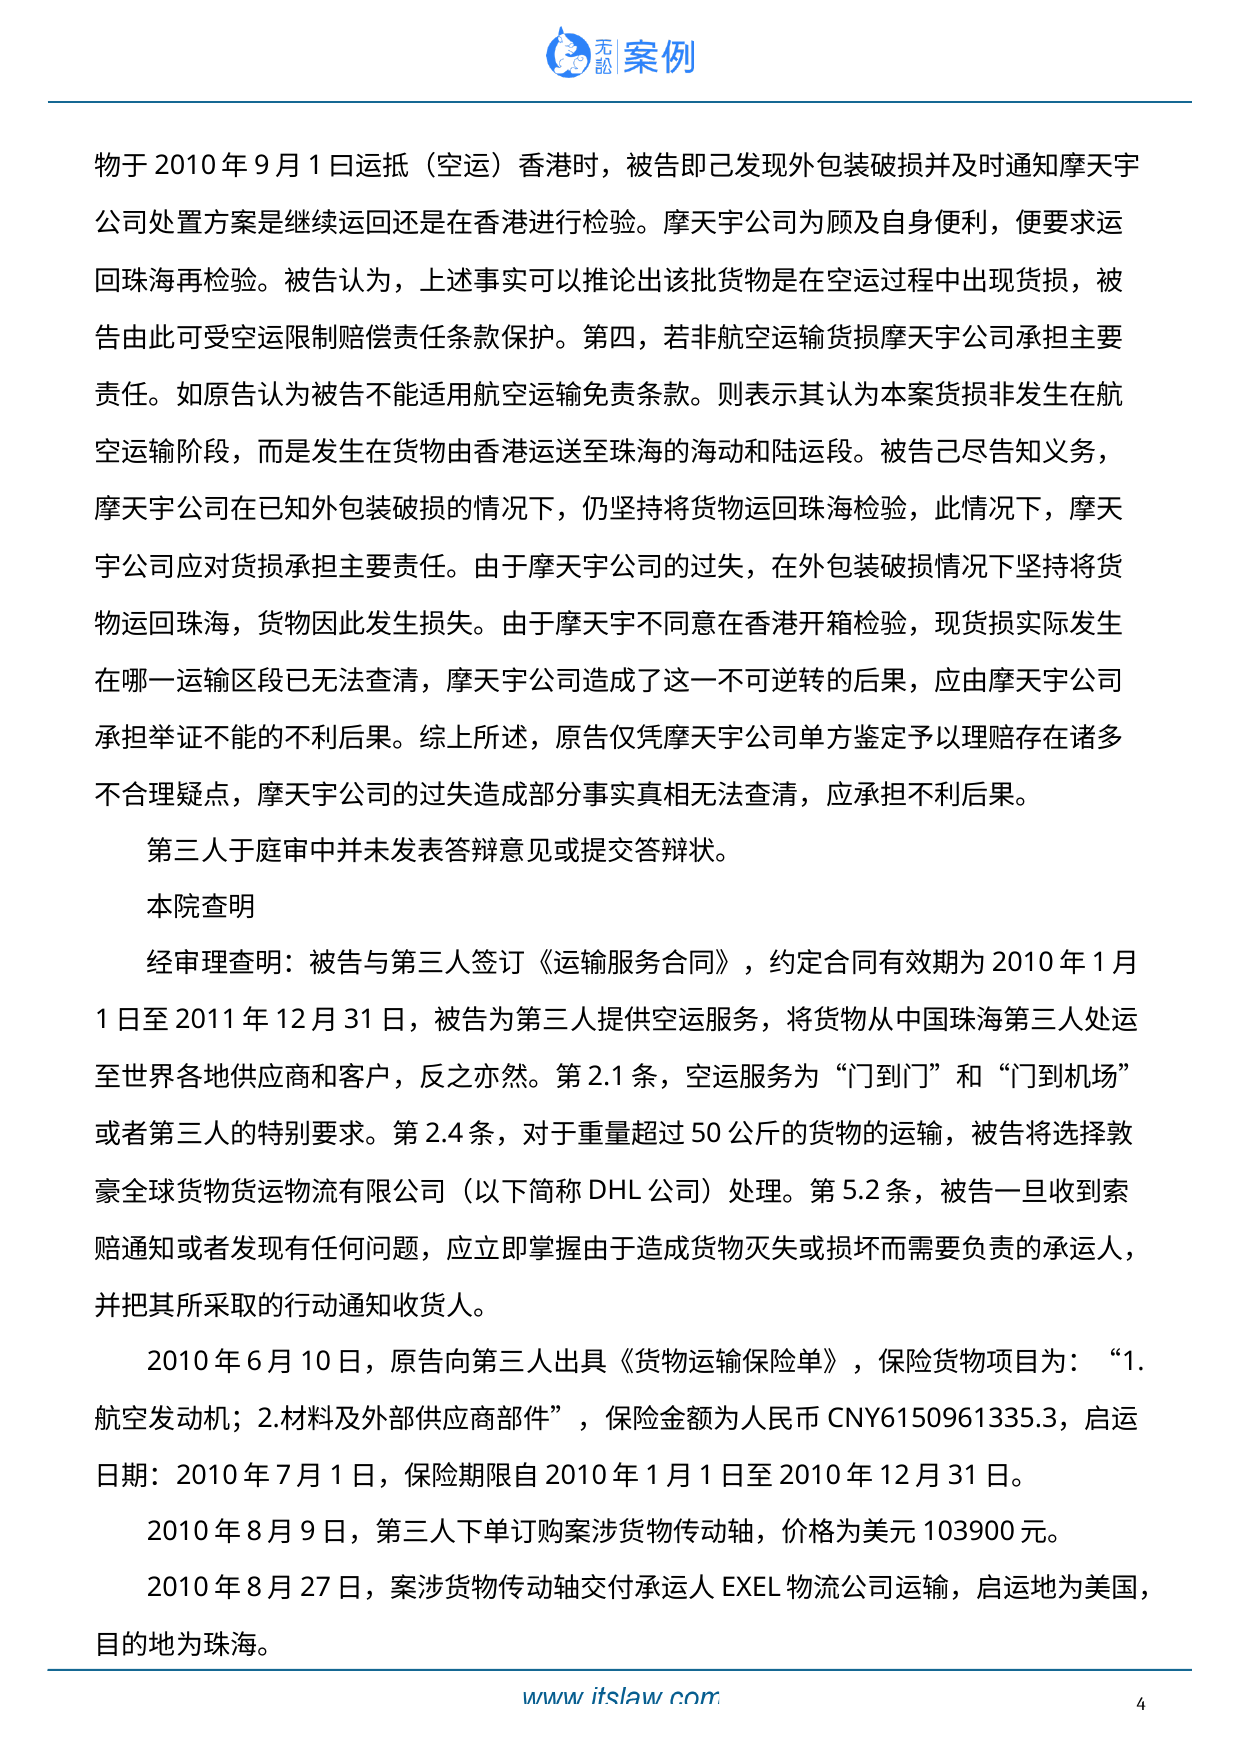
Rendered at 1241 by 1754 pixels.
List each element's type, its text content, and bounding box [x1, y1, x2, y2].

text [94, 85, 1146, 815]
text 本院查明 [94, 883, 1146, 927]
text 2010年8月27日，案涉货物传动轴交付承运人EXEL物流公司运输，启运地为美国，目的地为珠海。 [94, 1563, 1146, 1665]
text 第三人于庭审中并未发表答辩意见或提交答辩状。 [94, 827, 1146, 871]
text 经审理查明：被告与第三人签订《运输服务合同》，约定合同有效期为2010年1月1日至2011年12月31日，被告为第三人提供空运服务，将货物从中国珠海第三人处运至世界各地供应商和客户，反之亦然。第2.1条，空运服务为“门到门”和“门到机场”或者第三人的特别要求。第2.4条，对于重量超过50公斤的货物的运输，被告将选择敦豪全球货物货运物流有限公司（以下简称DHL公司）处理。第5.2条，被告一旦收到索赔通知或者发现有任何问题，应立即掌握由于造成货物灭失或损坏而需要负责的承运人，并把其所采取的行动通知收货人。 [94, 938, 1146, 1326]
picture [523, 1687, 720, 1704]
picture [546, 26, 694, 78]
text 2010年8月9日，第三人下单订购案涉货物传动轴，价格为美元103900元。 [94, 1508, 1146, 1552]
text 2010年6月10日，原告向第三人出具《货物运输保险单》，保险货物项目为：“1.航空发动机；2.材料及外部供应商部件”，保险金额为人民币CNY6150961335.3，启运日期：2010年7月1日，保险期限自2010年1月1日至2010年12月31日。 [94, 1337, 1146, 1496]
